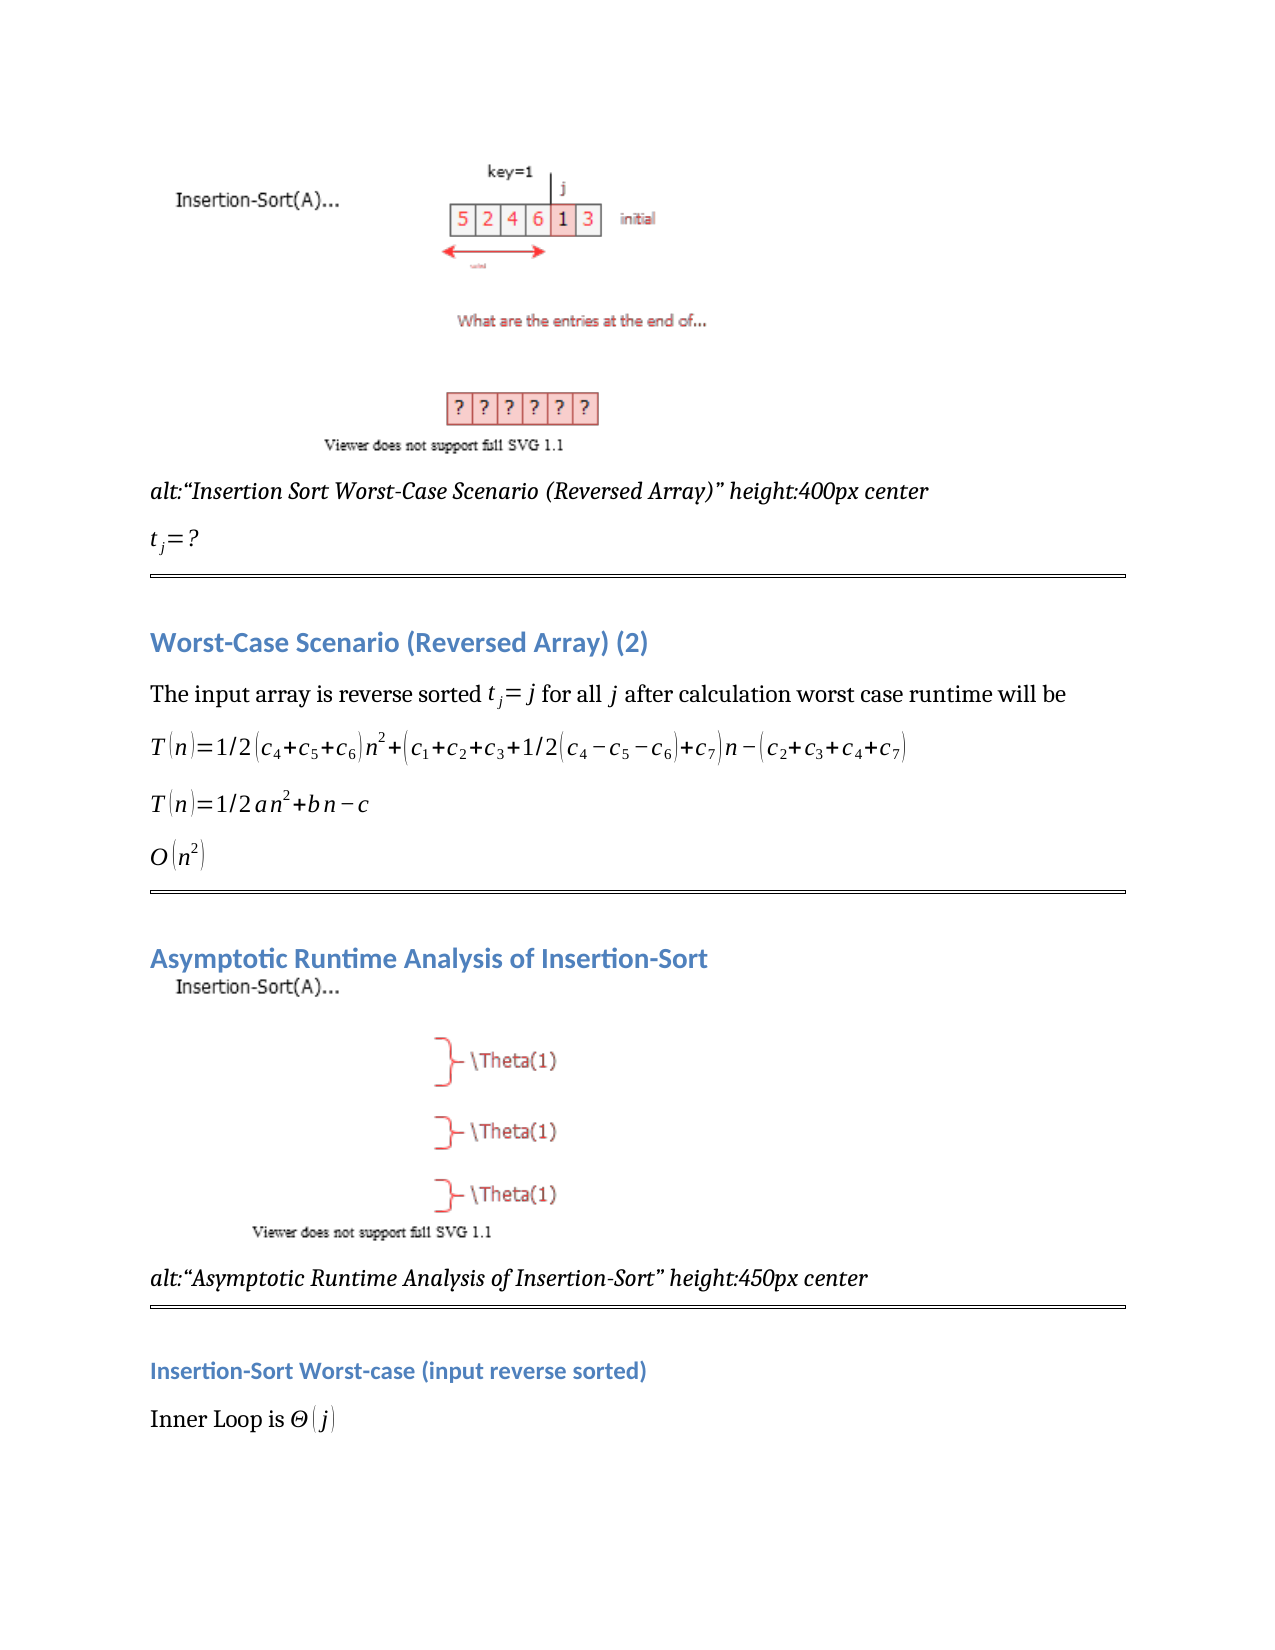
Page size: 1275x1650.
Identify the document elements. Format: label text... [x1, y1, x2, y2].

subtitle Worst-Case Scenario (Reversed Array) (2) [150, 624, 1125, 660]
picture [168, 150, 718, 457]
picture [168, 976, 574, 1244]
text The input array is reverse sorted for all after calculation worst case runtime will be [150, 679, 1125, 710]
text alt:“Insertion Sort Worst-Case Scenario (Reversed Array)” height:400px center [150, 477, 1125, 506]
subtitle Asymptotic Runtime Analysis of Insertion-Sort [150, 940, 1125, 976]
text Inner Loop is [150, 1404, 1125, 1435]
text alt:“Asymptotic Runtime Analysis of Insertion-Sort” height:450px center [150, 1264, 1125, 1293]
subtitle Insertion-Sort Worst-case (input reverse sorted) [150, 1355, 1125, 1385]
